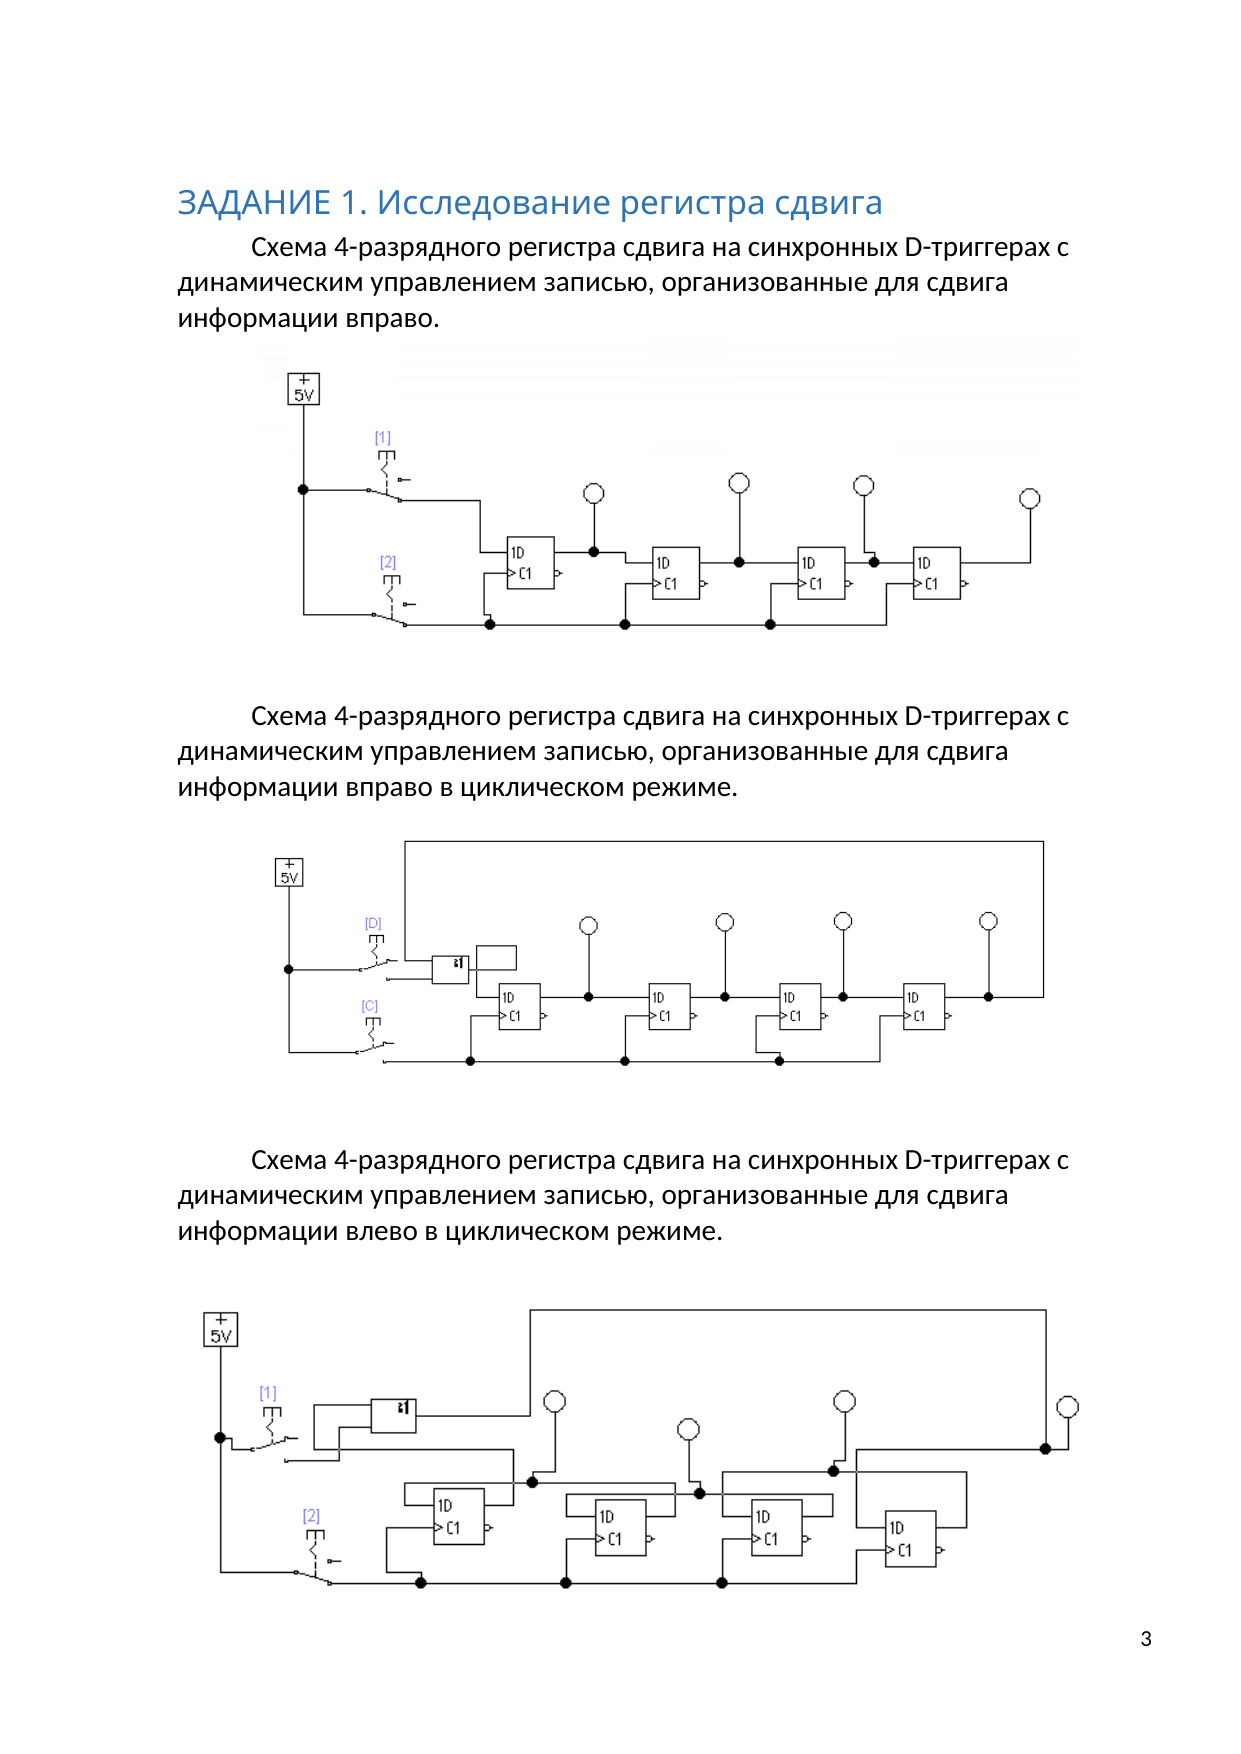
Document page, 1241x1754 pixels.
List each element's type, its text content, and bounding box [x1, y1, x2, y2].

text Схема 4-разрядного регистра сдвига на синхронных D-триггерах с динамическим управлением записью, организованные для сдвига информации влево в циклическом режиме. [177, 1141, 1152, 1248]
text Схема 4-разрядного регистра сдвига на синхронных D-триггерах с динамическим управлением записью, организованные для сдвига информации вправо в циклическом режиме. [177, 697, 1152, 803]
picture [251, 803, 1126, 1106]
picture [251, 334, 1078, 661]
text Схема 4-разрядного регистра сдвига на синхронных D-триггерах с динамическим управлением записью, организованные для сдвига информации вправо. [177, 228, 1152, 334]
picture [177, 1283, 1093, 1611]
subtitle ЗАДАНИЕ 1. Исследование регистра сдвига [177, 179, 1152, 224]
